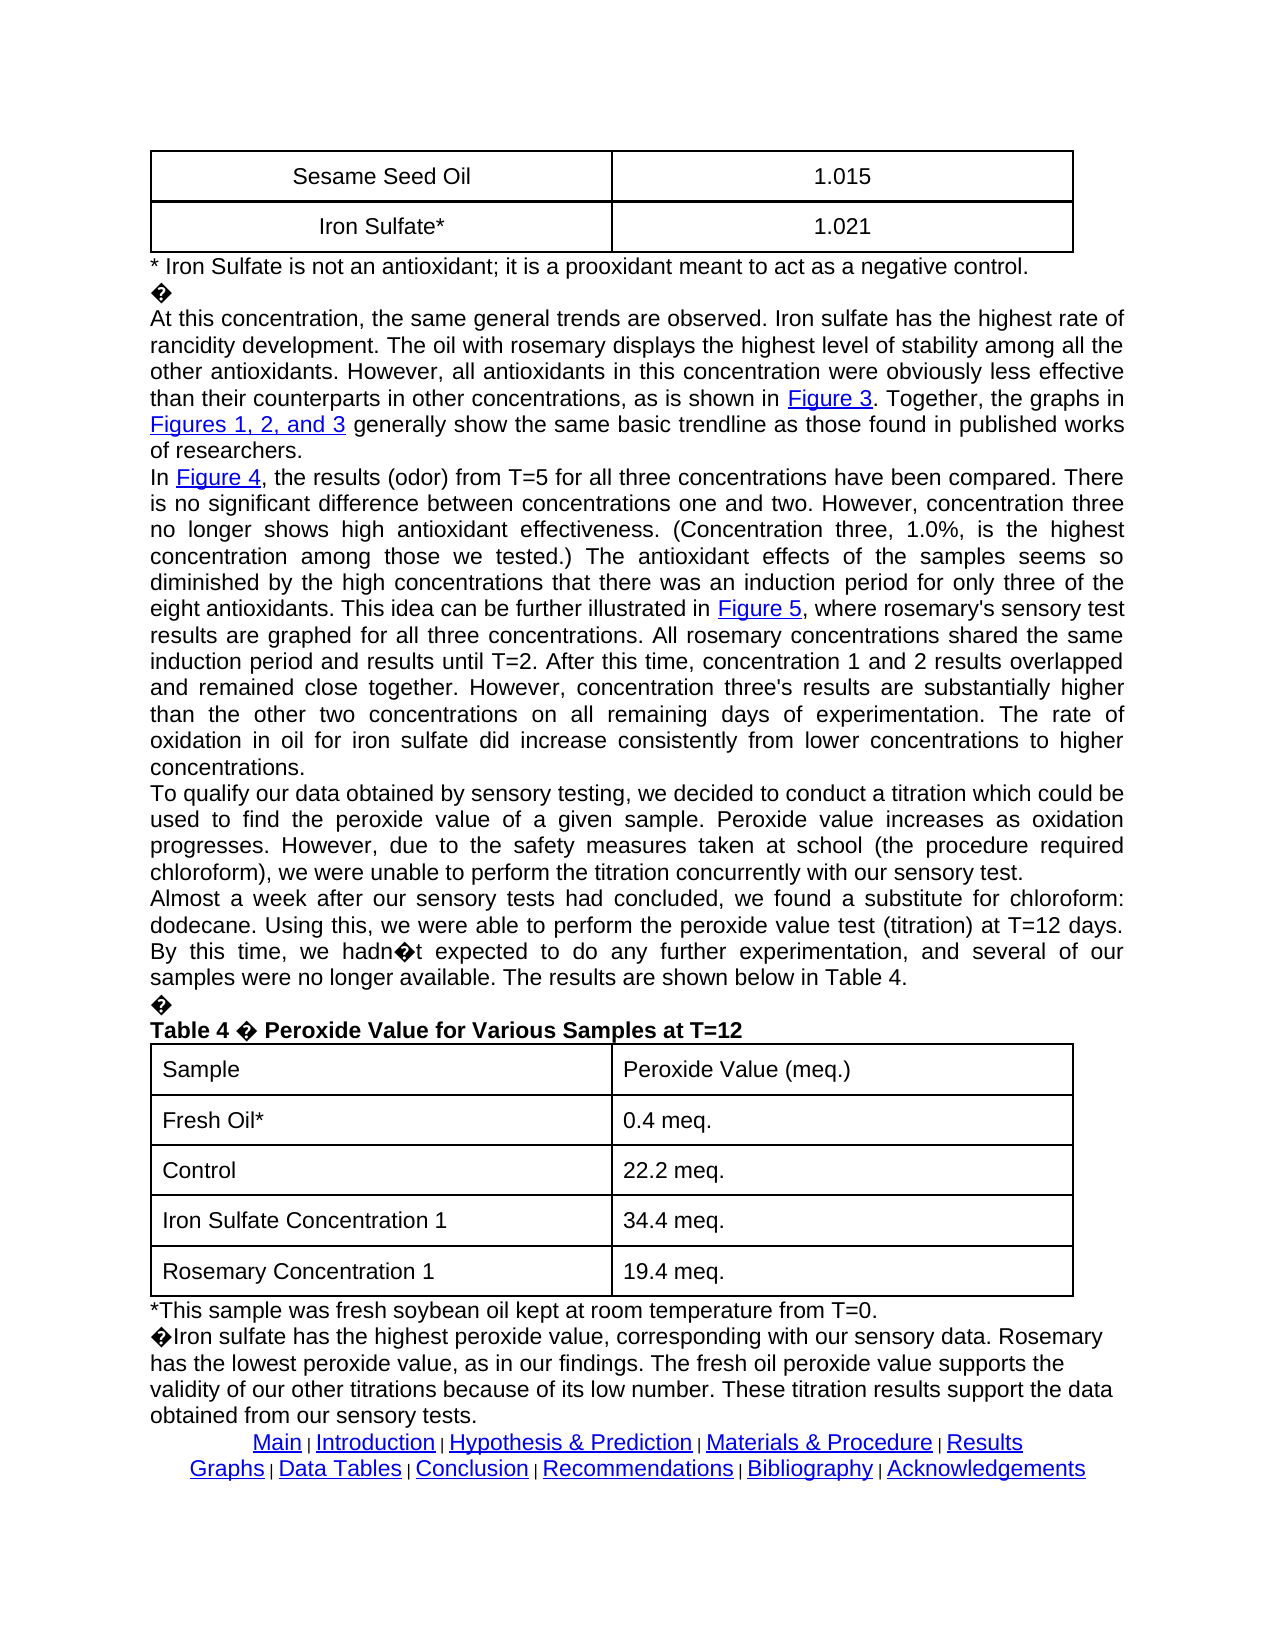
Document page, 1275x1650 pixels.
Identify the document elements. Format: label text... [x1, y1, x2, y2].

text * Iron Sulfate is not an antioxidant; it is a prooxidant meant to act as a negative control. [150, 253, 1125, 279]
text Table 4 � Peroxide Value for Various Samples at T=12 [150, 1017, 1125, 1043]
table_cell Rosemary Concentration 1 [152, 1247, 611, 1295]
text �Iron sulfate has the highest peroxide value, corresponding with our sensory data. Rosemary has the lowest peroxide value, as in our findings. The fresh oil peroxide value supports the validity of our other titrations because of its low number. These titration results support the data obtained from our sensory tests. [150, 1323, 1125, 1429]
text At this concentration, the same general trends are observed. Iron sulfate has the highest rate of rancidity development. The oil with rosemary displays the highest level of stability among all the other antioxidants. However, all antioxidants in this concentration were obviously less effective than their counterparts in other concentrations, as is shown in Figure 3. Together, the graphs in Figures 1, 2, and 3 generally show the same basic trendline as those found in published works of researchers. [150, 305, 1125, 463]
table_cell Fresh Oil* [152, 1096, 611, 1144]
table_header Peroxide Value (meq.) [613, 1045, 1072, 1094]
table_header Sample [152, 1045, 611, 1094]
text Almost a week after our sensory tests had concluded, we found a substitute for chloroform: dodecane. Using this, we were able to perform the peroxide value test (titration) at T=12 days. By this time, we hadn�t expected to do any further experimentation, and several of our samples were no longer available. The results are shown below in Table 4. [150, 885, 1125, 991]
table_cell Iron Sulfate Concentration 1 [152, 1196, 611, 1244]
text Graphs | Data Tables | Conclusion | Recommendations | Bibliography | Acknowledgements [150, 1455, 1125, 1481]
table_cell 19.4 meq. [613, 1247, 1072, 1295]
table_cell 0.4 meq. [613, 1096, 1072, 1144]
text *This sample was fresh soybean oil kept at room temperature from T=0. [150, 1297, 1125, 1323]
text � [150, 991, 1125, 1017]
table_cell 34.4 meq. [613, 1196, 1072, 1244]
table_cell Control [152, 1146, 611, 1194]
table_cell 1.021 [613, 203, 1072, 251]
table_cell Sesame Seed Oil [152, 152, 611, 200]
table_cell Iron Sulfate* [152, 203, 611, 251]
text In Figure 4, the results (odor) from T=5 for all three concentrations have been compared. There is no significant difference between concentrations one and two. However, concentration three no longer shows high antioxidant effectiveness. (Concentration three, 1.0%, is the highest concentration among those we tested.) The antioxidant effects of the samples seems so diminished by the high concentrations that there was an induction period for only three of the eight antioxidants. This idea can be further illustrated in Figure 5, where rosemary's sensory test results are graphed for all three concentrations. All rosemary concentrations shared the same induction period and results until T=2. After this time, concentration 1 and 2 results overlapped and remained close together. However, concentration three's results are substantially higher than the other two concentrations on all remaining days of experimentation. The rate of oxidation in oil for iron sulfate did increase consistently from lower concentrations to higher concentrations. [150, 463, 1125, 780]
table_cell 1.015 [613, 152, 1072, 200]
text Main | Introduction | Hypothesis & Prediction | Materials & Procedure | Results [150, 1429, 1125, 1455]
text To qualify our data obtained by sensory testing, we decided to conduct a titration which could be used to find the peroxide value of a given sample. Peroxide value increases as oxidation progresses. However, due to the safety measures taken at school (the procedure required chloroform), we were unable to perform the titration concurrently with our sensory test. [150, 780, 1125, 885]
text � [150, 279, 1125, 305]
table_cell 22.2 meq. [613, 1146, 1072, 1194]
